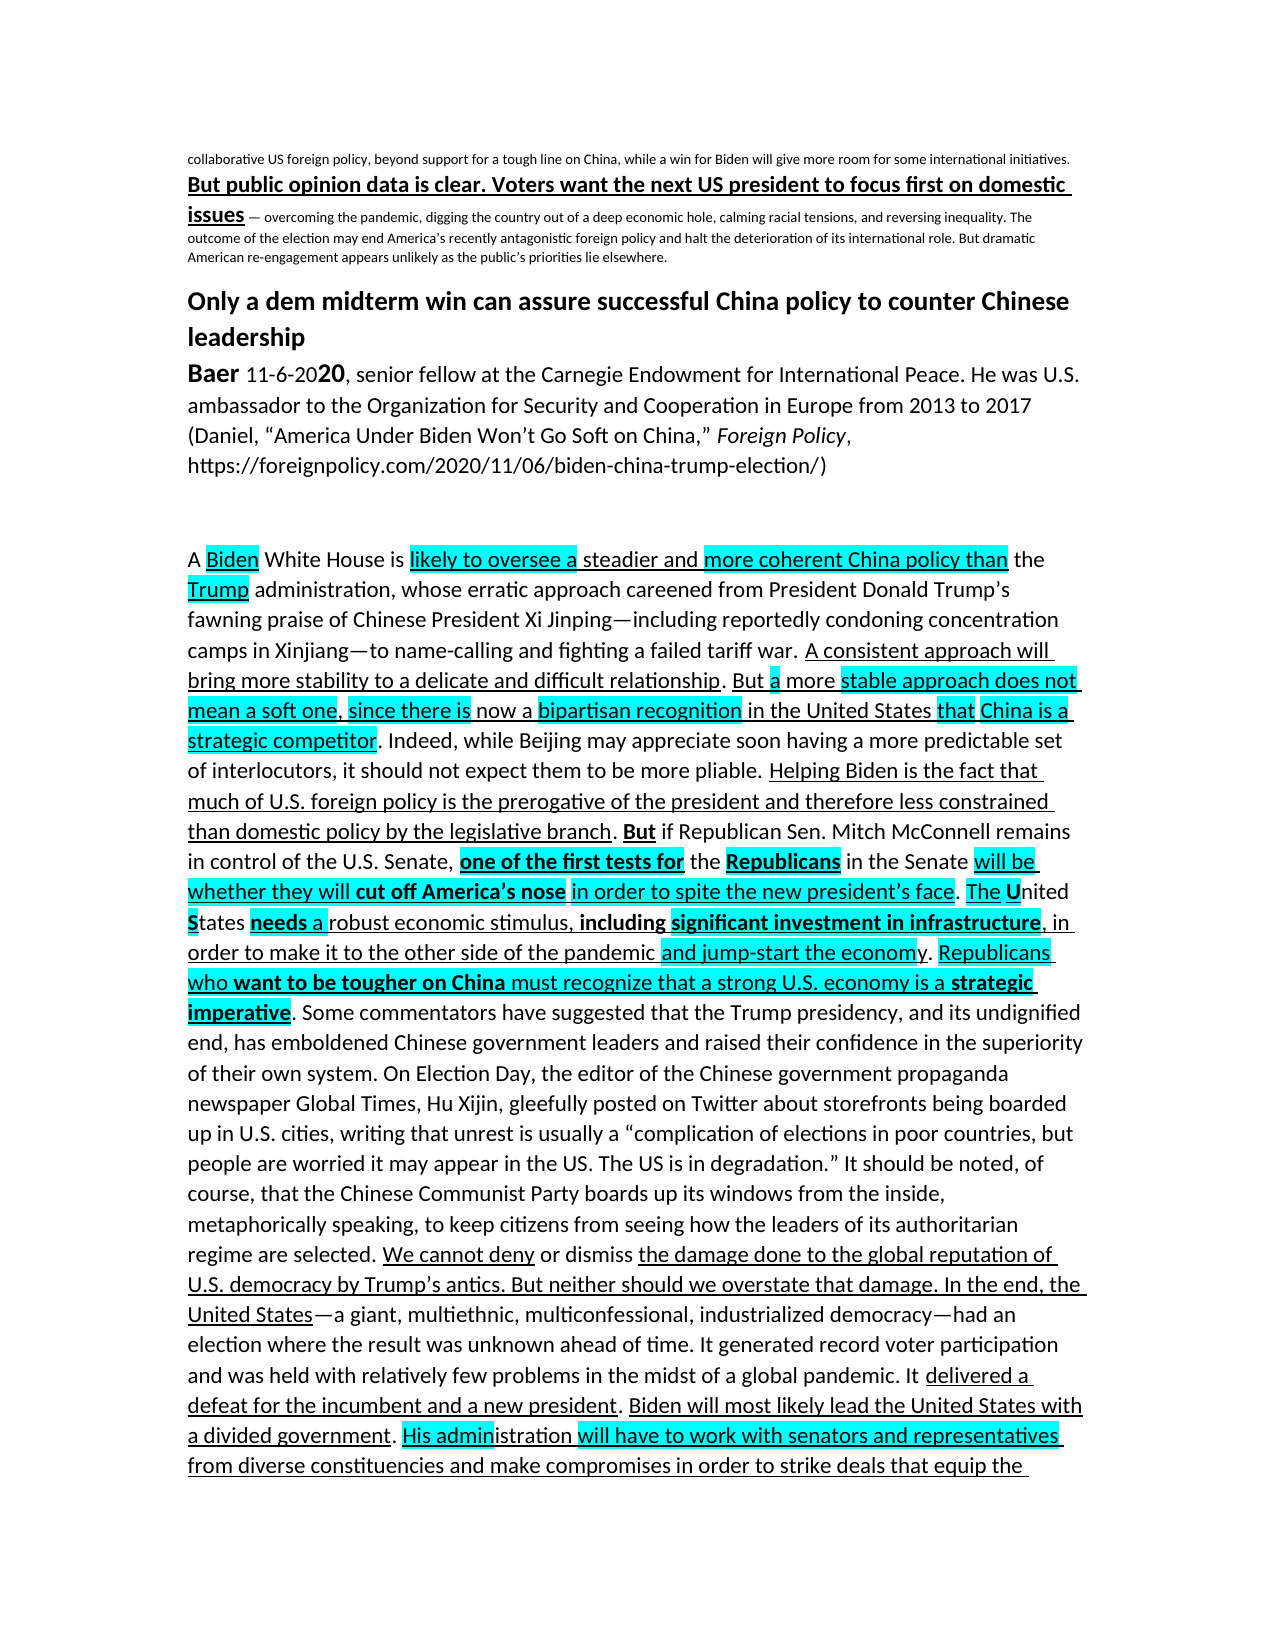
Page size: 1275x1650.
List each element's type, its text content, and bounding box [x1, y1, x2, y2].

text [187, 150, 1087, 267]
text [187, 1295, 1087, 1479]
text Baer 11-6-2020, senior fellow at the Carnegie Endowment for International Peace. He was U.S. ambassador to the Organization for Security and Cooperation in Europe from 2013 to 2017 (Daniel, “America Under Biden Won’t Go Soft on China,” Foreign Policy, https://foreignpolicy.com/2020/11/06/biden-china-trump-election/) [187, 356, 1087, 479]
subtitle Only a dem midterm win can assure successful China policy to counter Chinese leadership [187, 284, 1087, 353]
